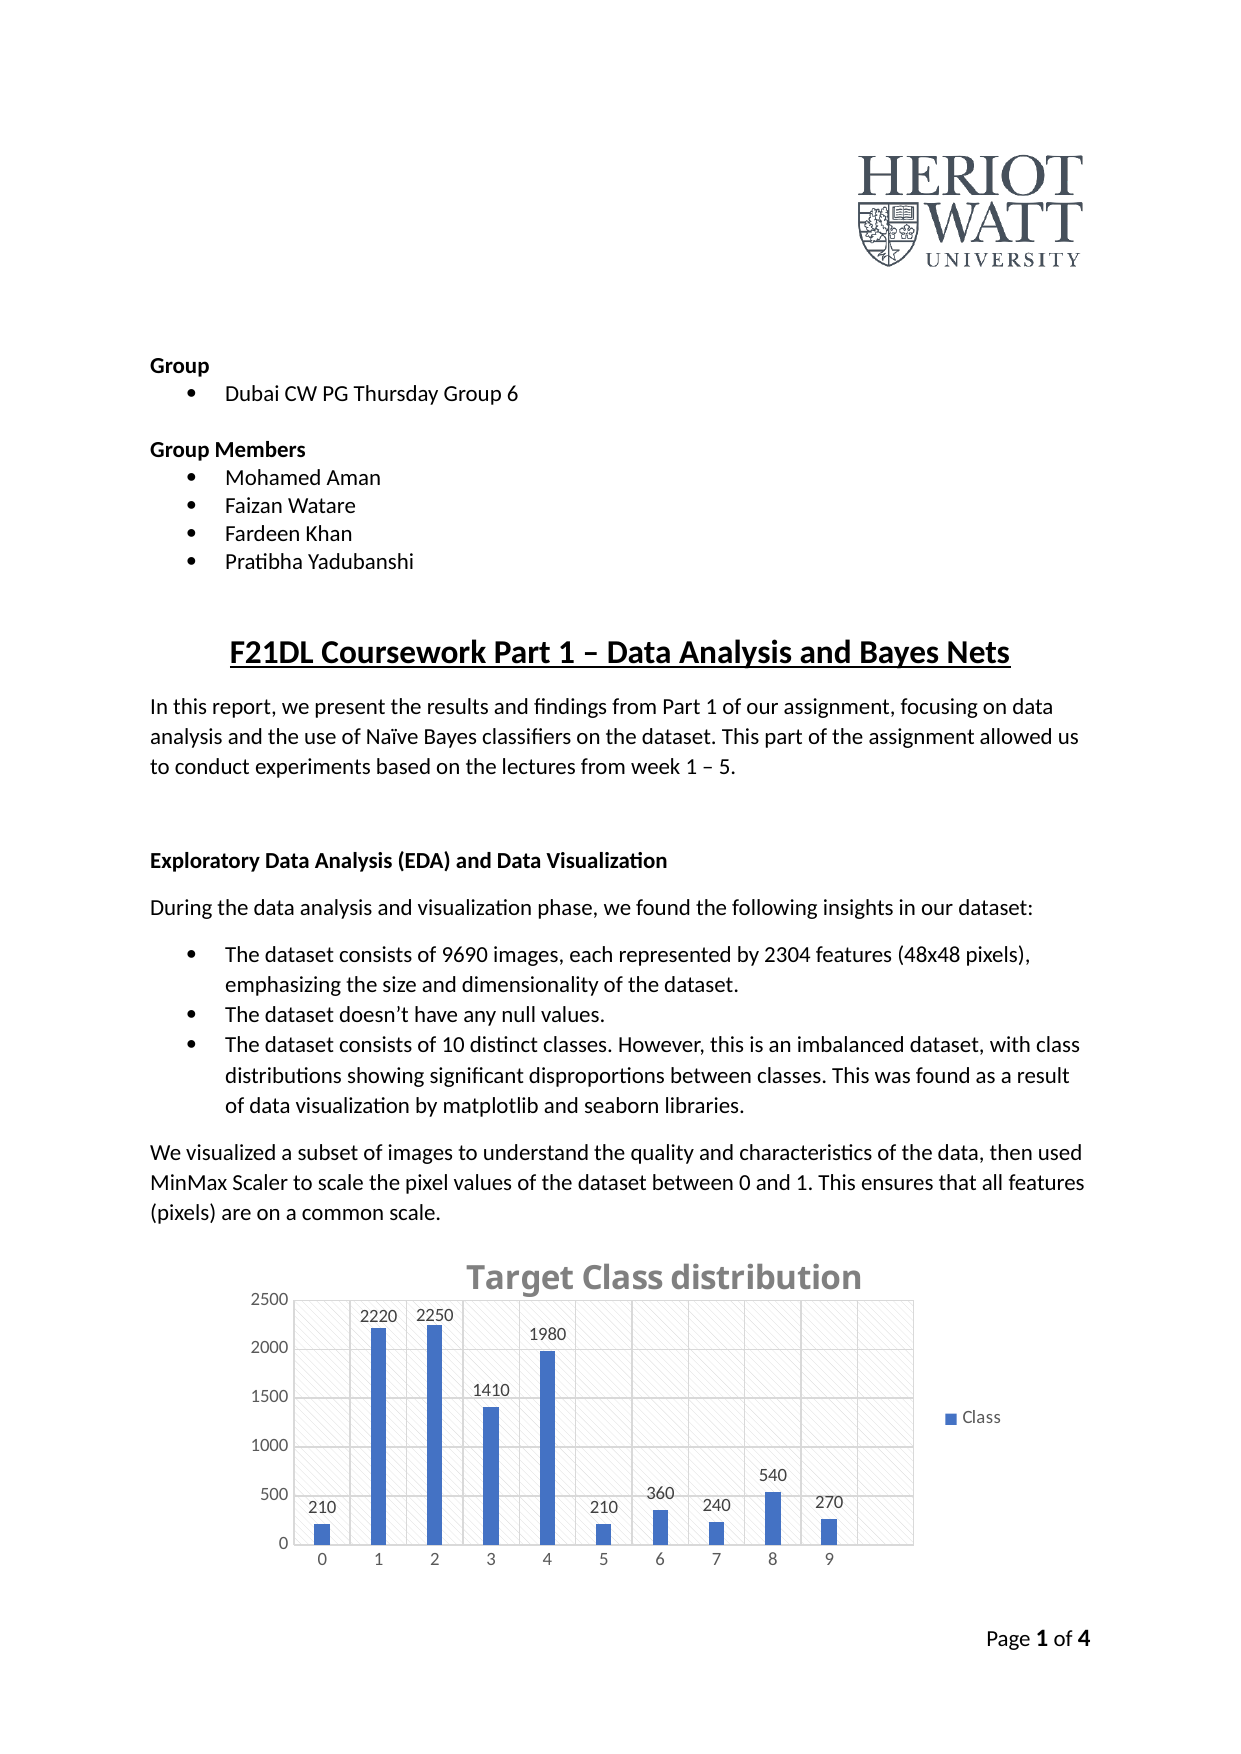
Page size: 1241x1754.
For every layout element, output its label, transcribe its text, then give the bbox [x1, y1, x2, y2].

list Dubai CW PG Thursday Group 6 [187, 379, 1090, 407]
list Faizan Watare [187, 491, 1090, 519]
text During the data analysis and visualization phase, we found the following insights in our dataset: [150, 893, 1090, 921]
list Mohamed Aman [187, 463, 1090, 491]
picture [849, 150, 1091, 271]
text Group Members [150, 435, 1090, 463]
list Pratibha Yadubanshi [187, 547, 1090, 575]
list The dataset consists of 10 distinct classes. However, this is an imbalanced dataset, with class distributions showing significant disproportions between classes. This was found as a result of data visualization by matplotlib and seaborn libraries. [187, 1031, 1090, 1119]
list Fardeen Khan [187, 519, 1090, 547]
text We visualized a subset of images to understand the quality and characteristics of the data, then used MinMax Scaler to scale the pixel values of the dataset between 0 and 1. This ensures that all features (pixels) are on a common scale. [150, 1138, 1090, 1226]
text F21DL Coursework Part 1 – Data Analysis and Bayes Nets [150, 631, 1090, 672]
text In this report, we present the results and findings from Part 1 of our assignment, focusing on data analysis and the use of Naïve Bayes classifiers on the dataset. This part of the assignment allowed us to conduct experiments based on the lectures from week 1 – 5. [150, 692, 1090, 781]
text Group [150, 351, 1090, 379]
text Exploratory Data Analysis (EDA) and Data Visualization [150, 846, 1090, 874]
list The dataset consists of 9690 images, each represented by 2304 features (48x48 pixels), emphasizing the size and dimensionality of the dataset. [187, 940, 1090, 998]
list The dataset doesn’t have any null values. [187, 1000, 1090, 1028]
